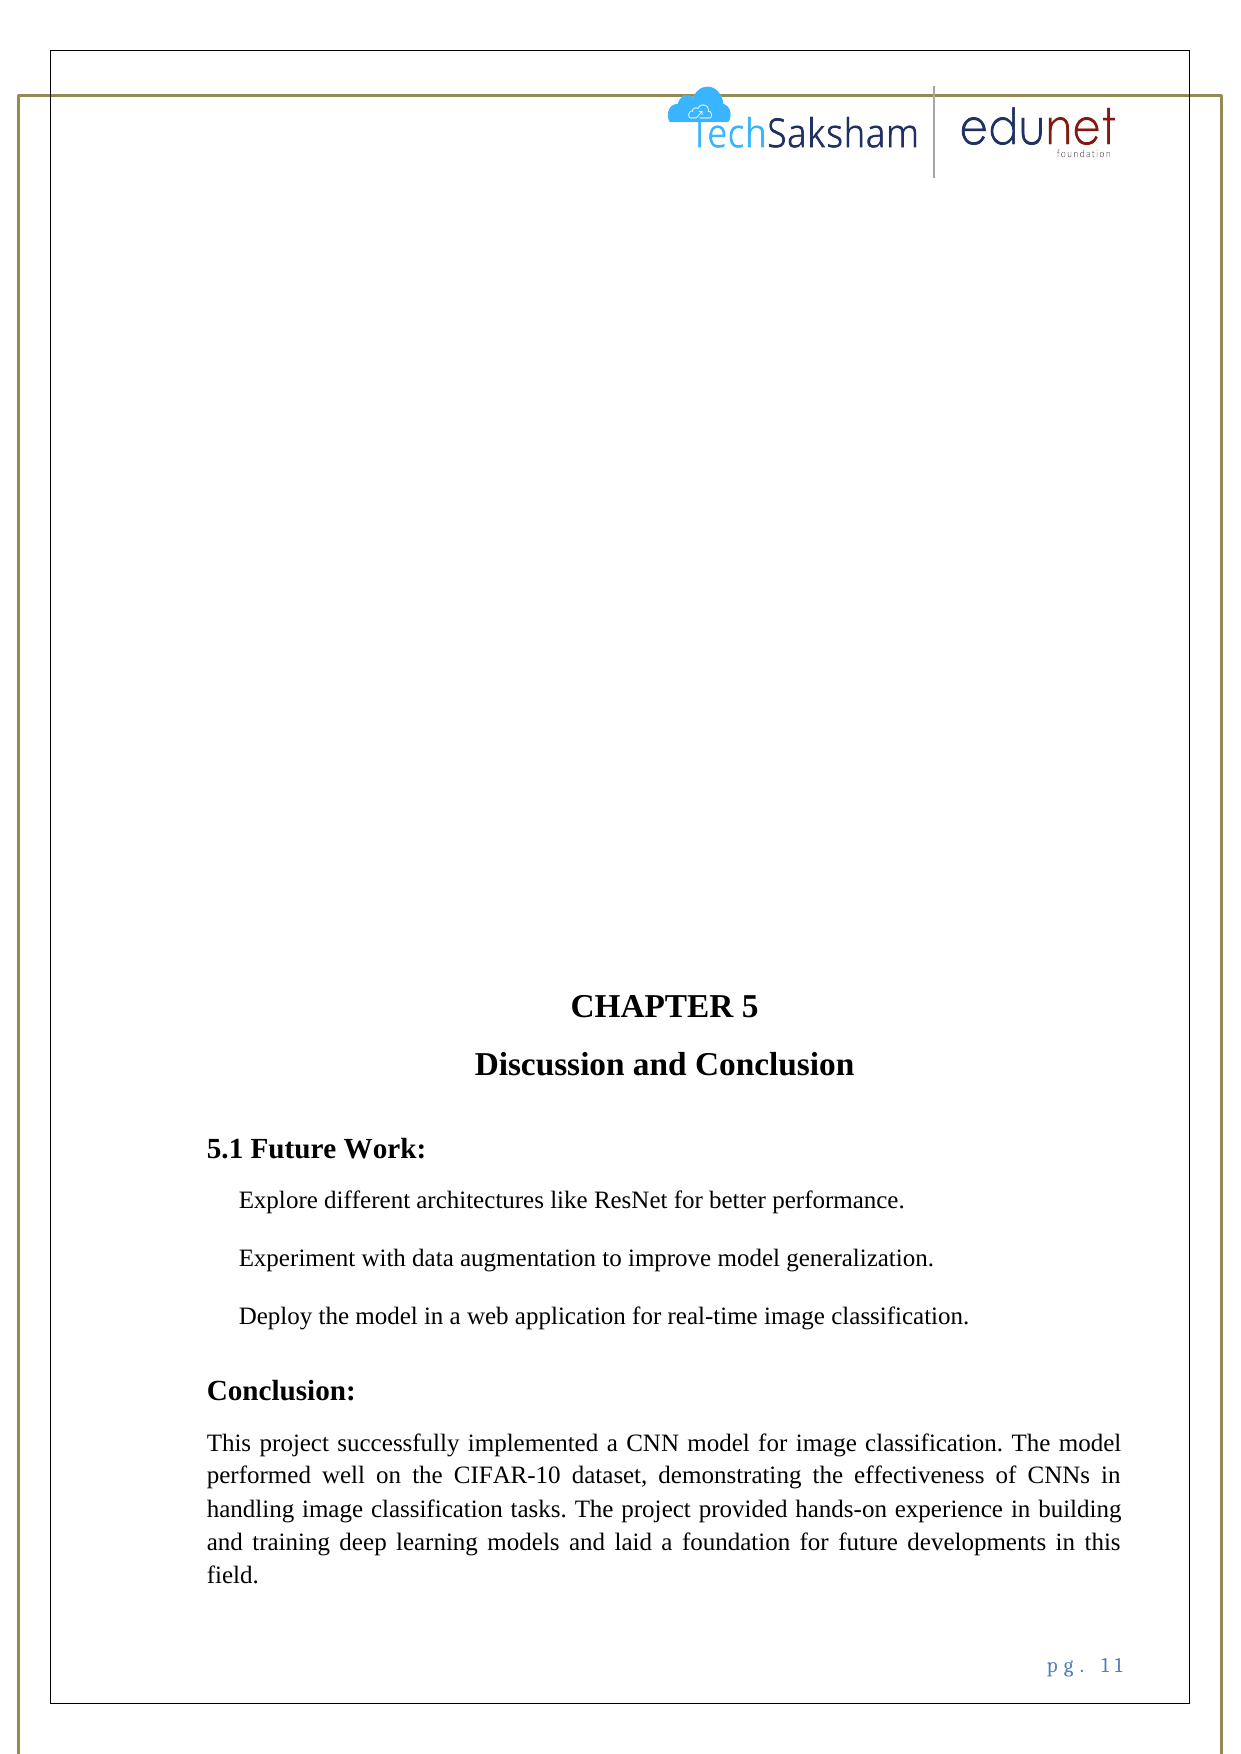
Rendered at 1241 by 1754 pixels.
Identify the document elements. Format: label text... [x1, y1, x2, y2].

text  Experiment with data augmentation to improve model generalization. [207, 1243, 1122, 1272]
text Conclusion: [207, 1373, 1122, 1407]
text CHAPTER 5 [207, 987, 1122, 1025]
picture [955, 100, 1122, 164]
text  Explore different architectures like ResNet for better performance. [207, 1185, 1122, 1214]
picture [662, 79, 923, 154]
text 5.1 Future Work: [207, 1131, 1122, 1164]
text Discussion and Conclusion [207, 1044, 1122, 1083]
text This project successfully implemented a CNN model for image classification. The model performed well on the CIFAR-10 dataset, demonstrating the effectiveness of CNNs in handling image classification tasks. The project provided hands-on experience in building and training deep learning models and laid a foundation for future developments in this field. [207, 1428, 1122, 1588]
text  Deploy the model in a web application for real-time image classification. [207, 1301, 1122, 1329]
